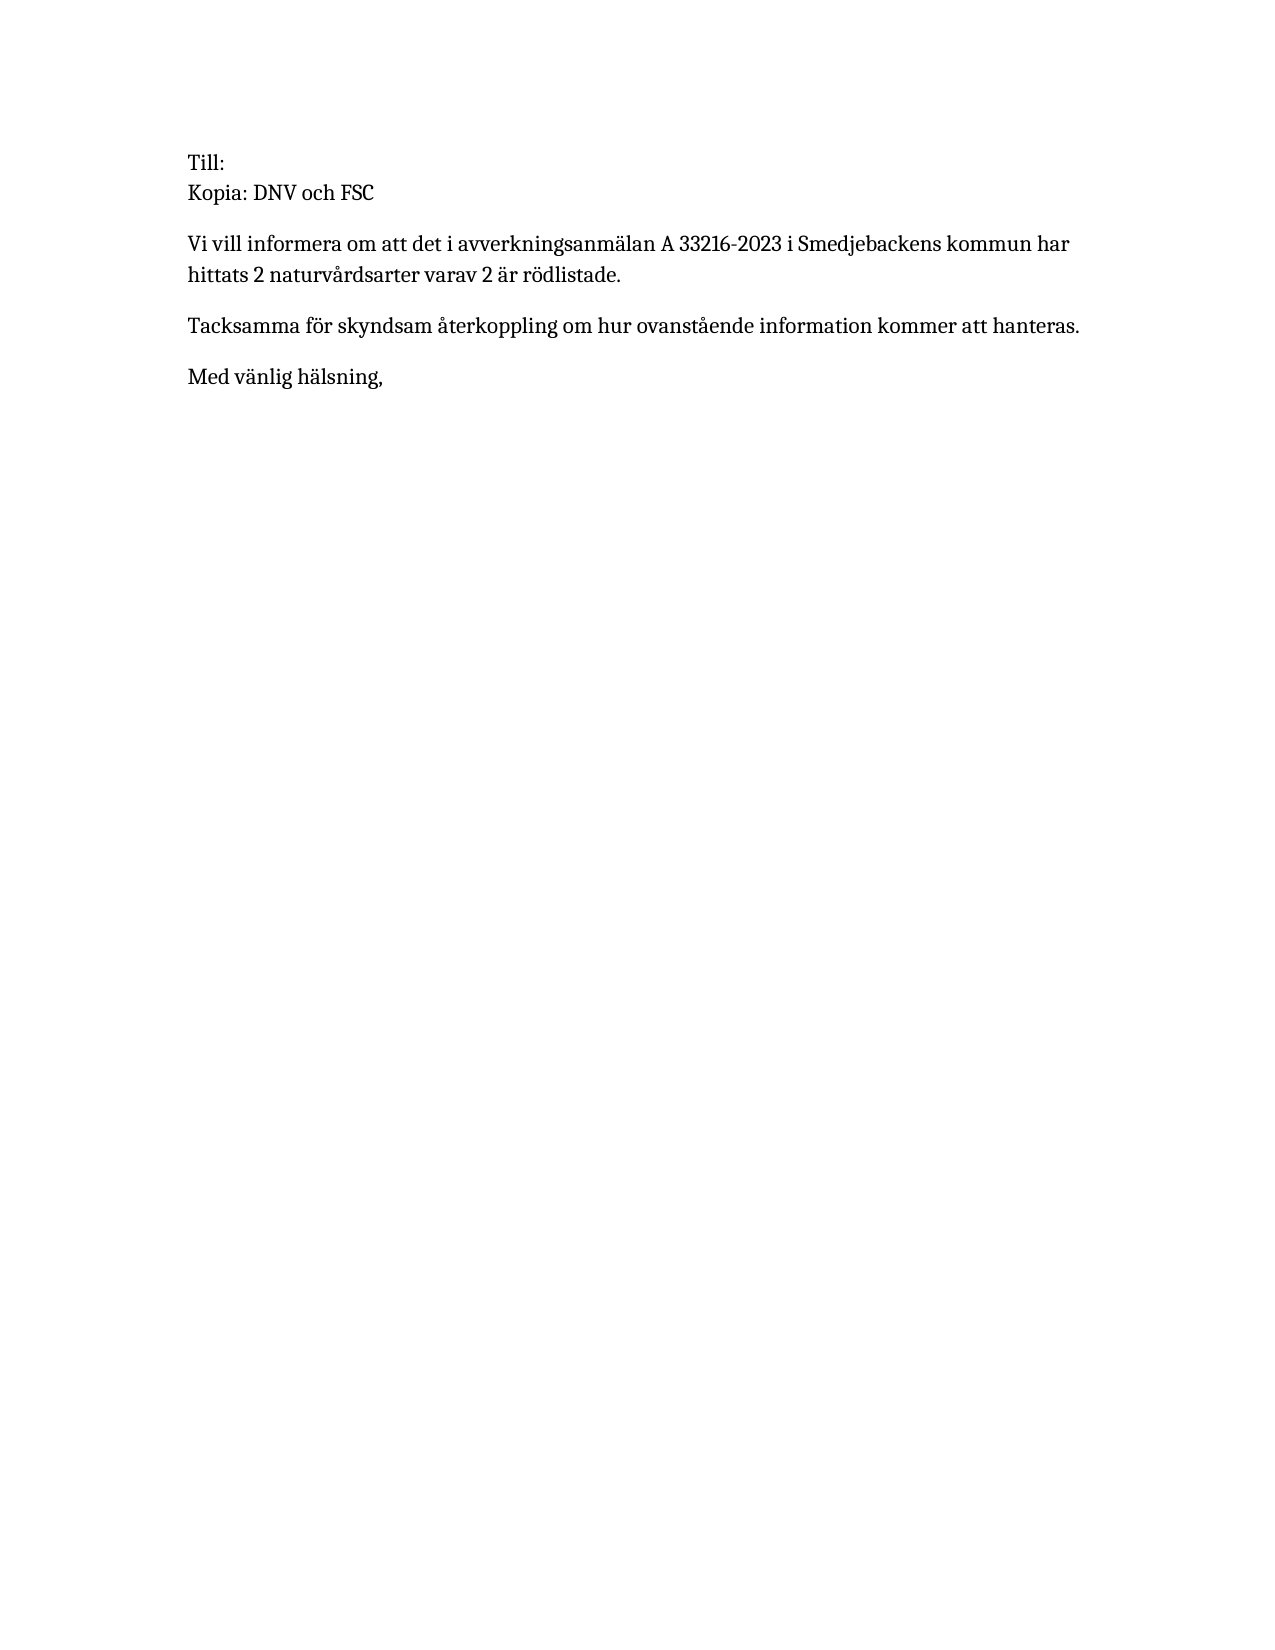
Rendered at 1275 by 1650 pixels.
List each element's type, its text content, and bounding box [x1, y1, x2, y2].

text Till: Kopia: DNV och FSC [187, 150, 1087, 207]
text Med vänlig hälsning, [187, 363, 1087, 420]
text Tacksamma för skyndsam återkoppling om hur ovanstående information kommer att hanteras. [187, 312, 1087, 339]
text Vi vill informera om att det i avverkningsanmälan A 33216-2023 i Smedjebackens kommun har hittats 2 naturvårdsarter varav 2 är rödlistade. [187, 231, 1087, 288]
